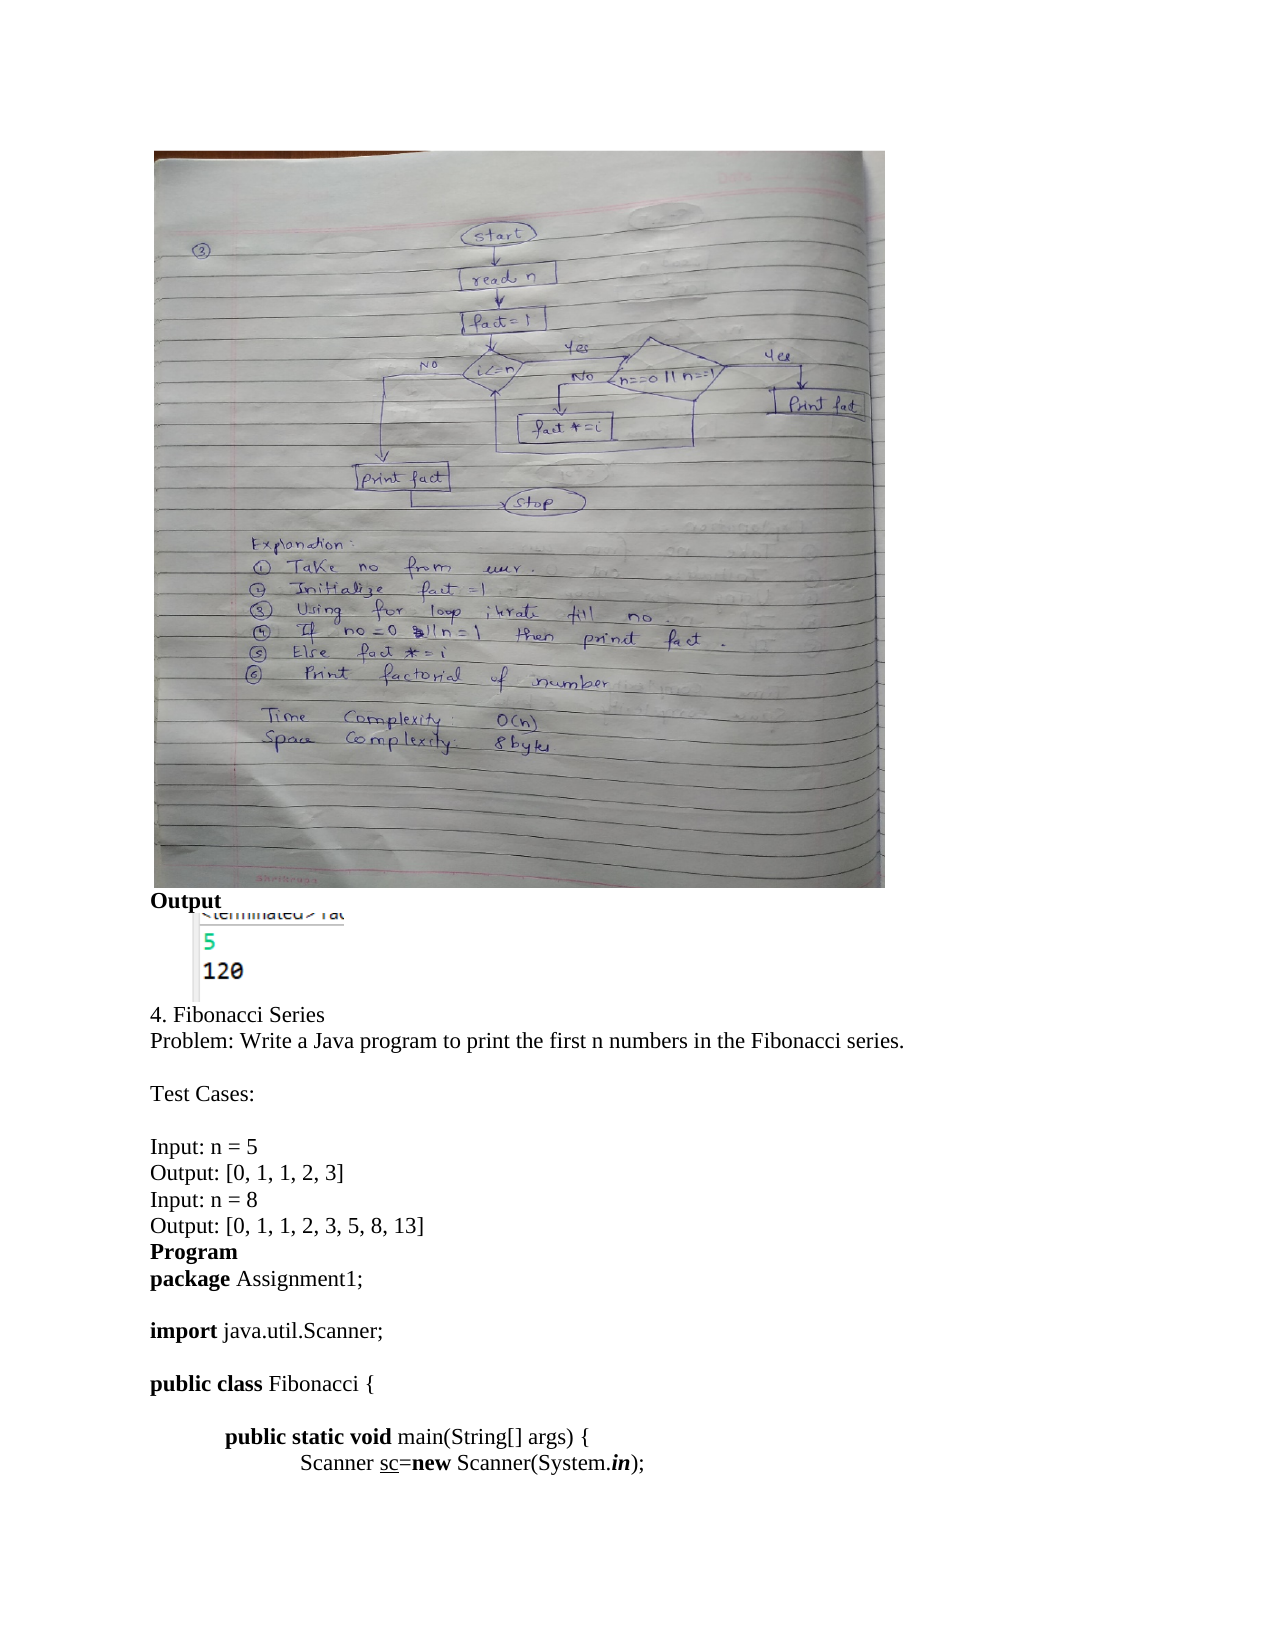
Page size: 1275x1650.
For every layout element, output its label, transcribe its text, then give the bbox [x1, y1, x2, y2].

text Output: [0, 1, 1, 2, 3] [150, 1159, 1125, 1186]
text import java.util.Scanner; [150, 1317, 1125, 1344]
text Output: [0, 1, 1, 2, 3, 5, 8, 13] [150, 1212, 1125, 1238]
text package Assignment1; [150, 1265, 1125, 1291]
text Program [150, 1238, 1125, 1265]
picture [150, 913, 344, 1002]
text Scanner sc=new Scanner(System.in); [150, 1449, 1125, 1476]
text Test Cases: [150, 1080, 1125, 1107]
text Input: n = 8 [150, 1186, 1125, 1212]
text public static void main(String[] args) { [150, 1423, 1125, 1449]
text 4. Fibonacci Series [150, 1001, 1125, 1028]
text public class Fibonacci { [150, 1370, 1125, 1397]
text Input: n = 5 [150, 1133, 1125, 1159]
text Problem: Write a Java program to print the first n numbers in the Fibonacci series. [150, 1028, 1125, 1054]
picture [154, 151, 885, 888]
text Output [150, 887, 1125, 914]
